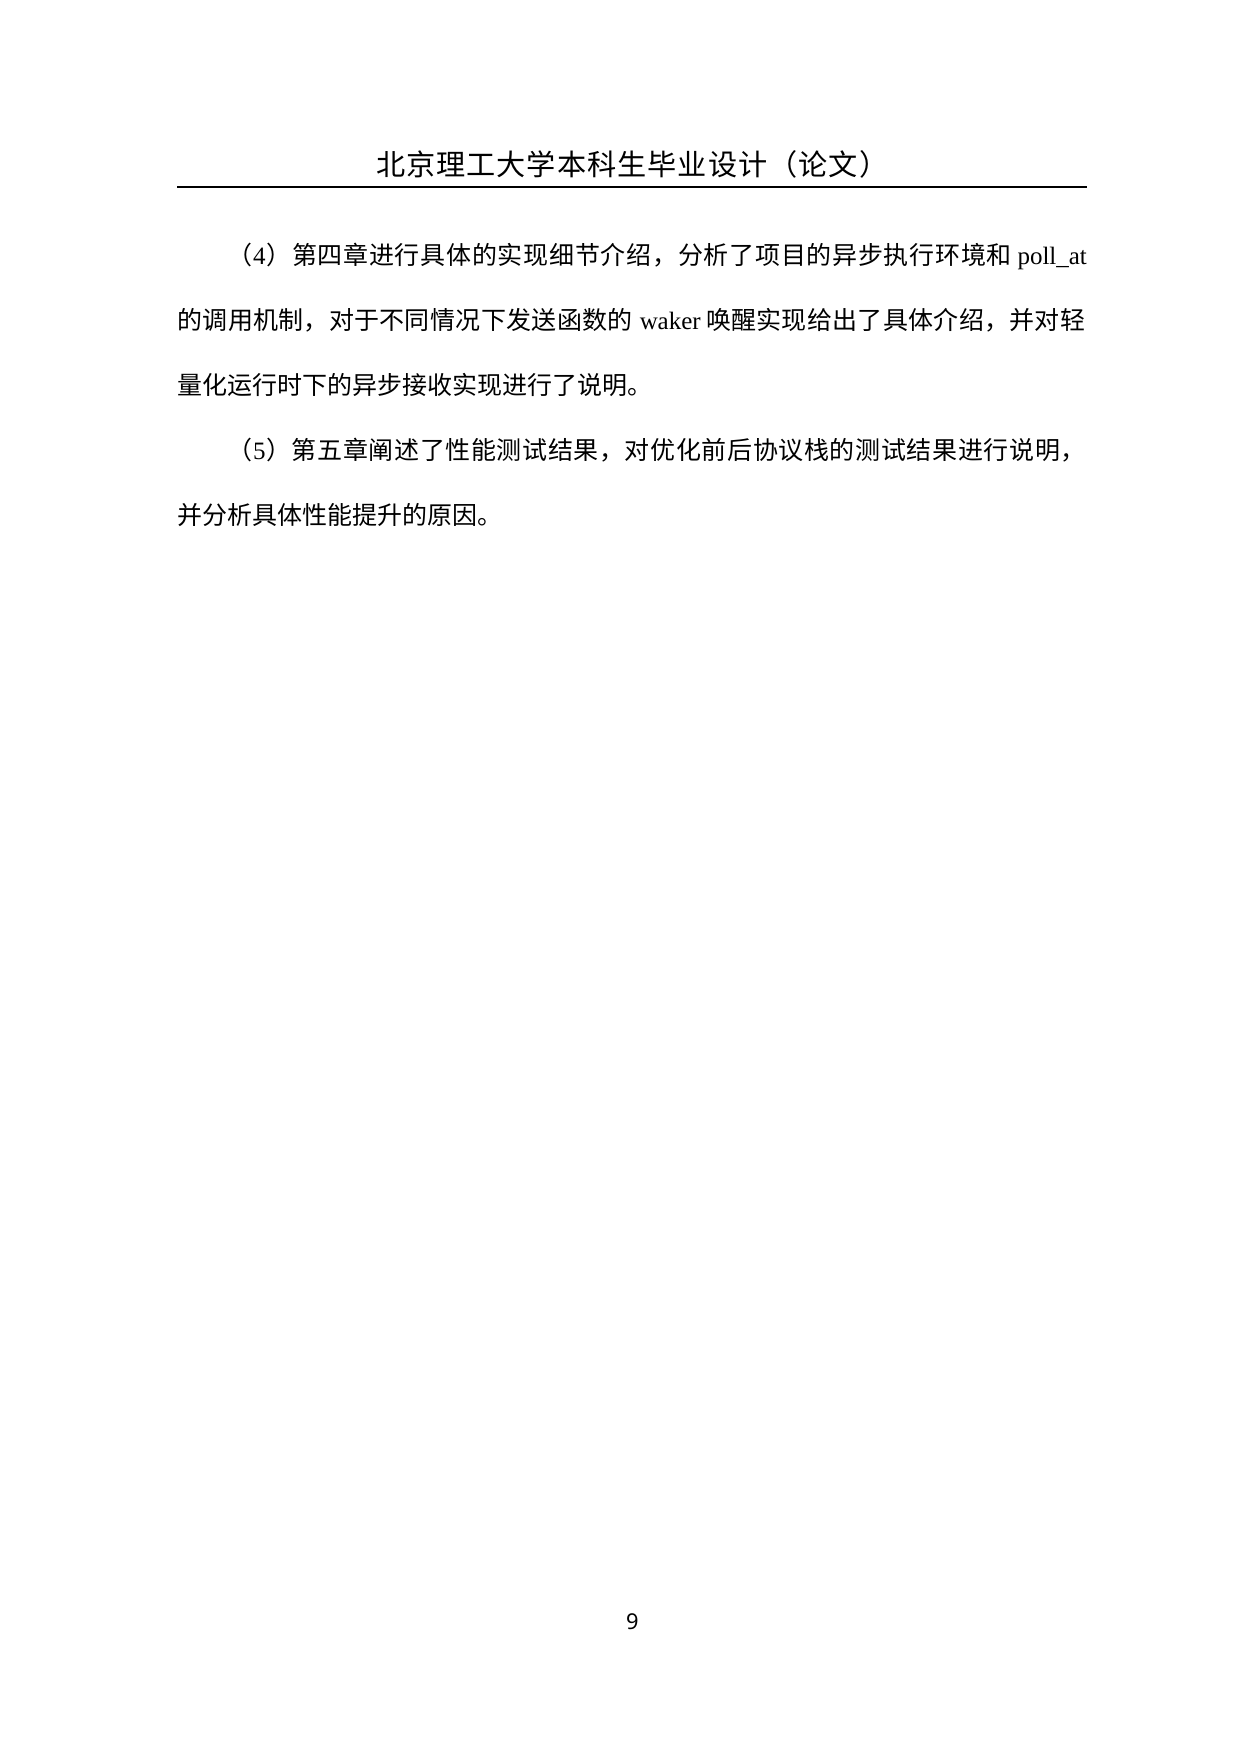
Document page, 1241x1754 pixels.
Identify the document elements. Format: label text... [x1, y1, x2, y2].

text （4）第四章进行具体的实现细节介绍，分析了项目的异步执行环境和poll_at的调用机制，对于不同情况下发送函数的waker唤醒实现给出了具体介绍，并对轻量化运行时下的异步接收实现进行了说明。 [177, 221, 1087, 416]
text （5）第五章阐述了性能测试结果，对优化前后协议栈的测试结果进行说明，并分析具体性能提升的原因。 [177, 416, 1087, 546]
